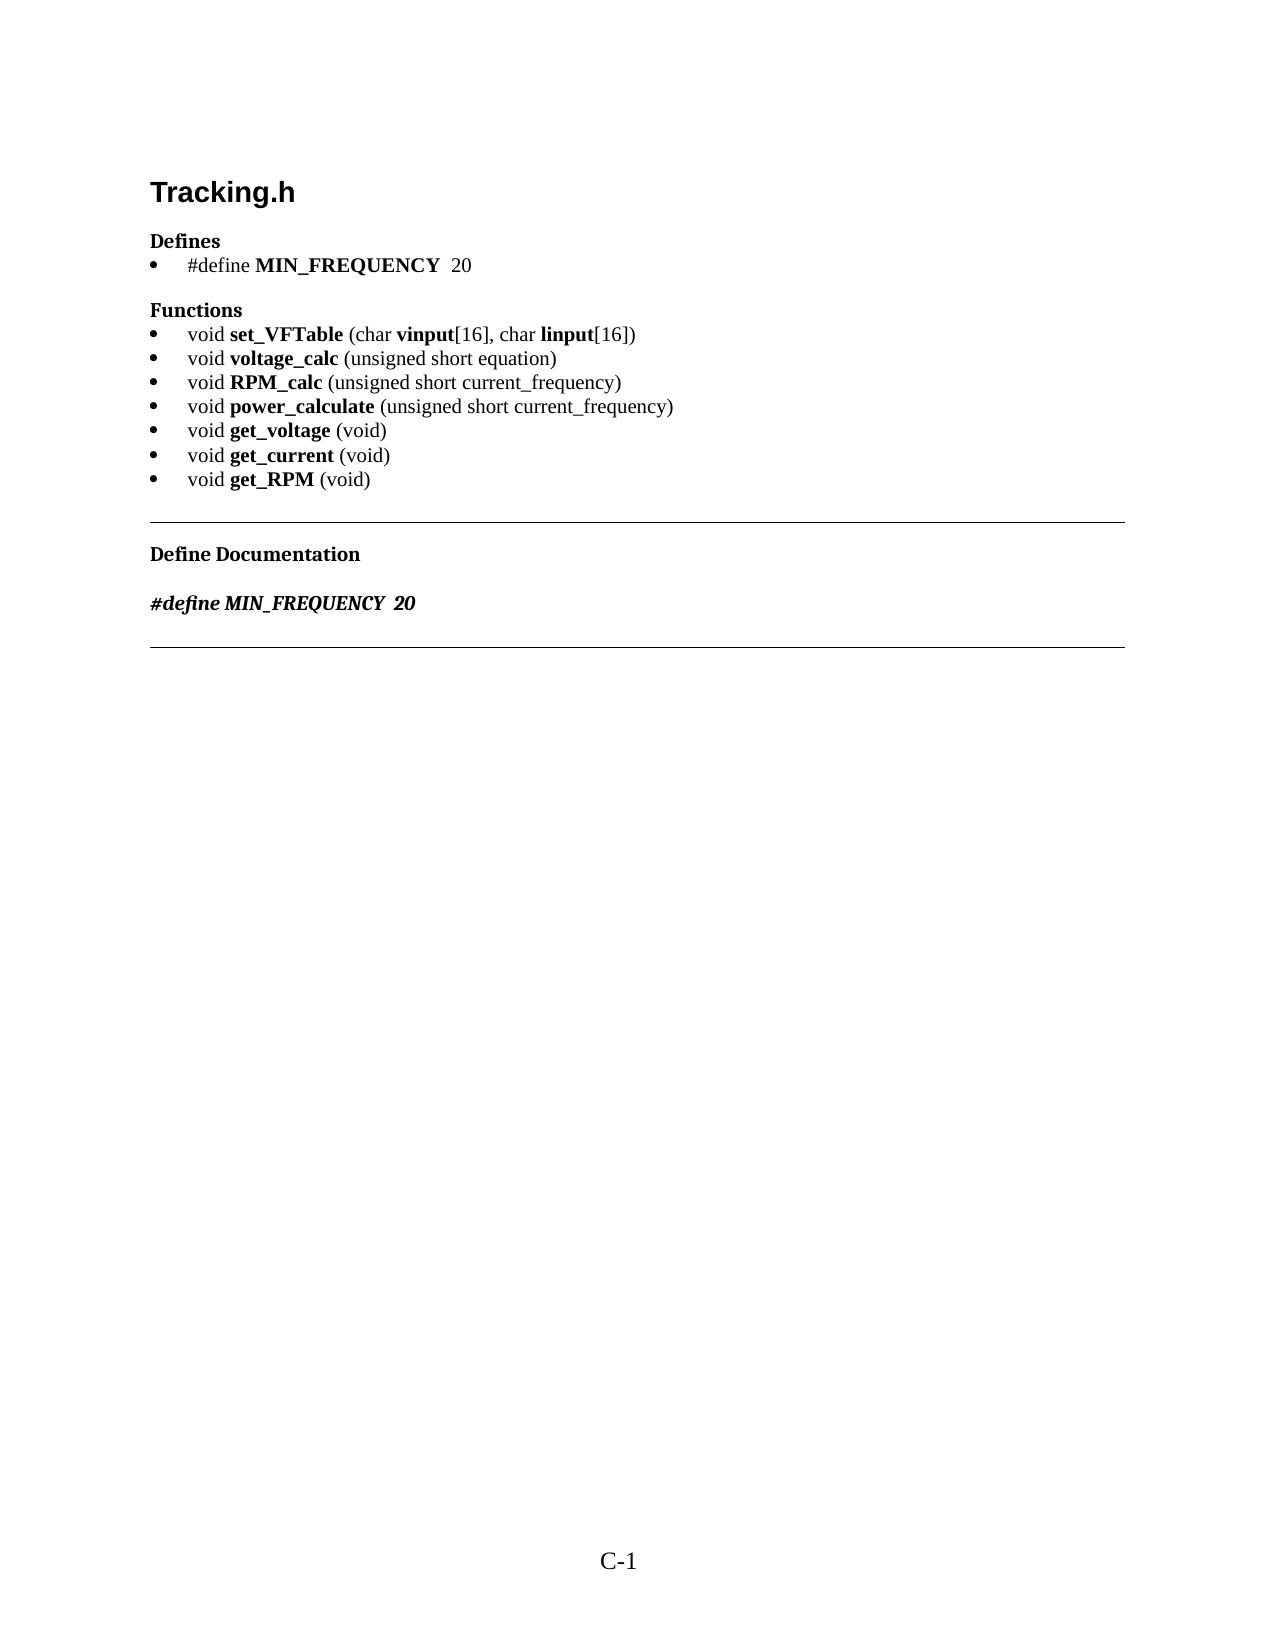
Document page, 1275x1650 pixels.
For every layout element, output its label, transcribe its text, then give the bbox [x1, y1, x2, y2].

list #define MIN_FREQUENCY 20 [150, 253, 1125, 277]
list void get_current (void) [150, 442, 1125, 467]
subtitle Functions [150, 298, 1125, 322]
subtitle #define MIN_FREQUENCY 20 [150, 588, 1125, 616]
list void get_RPM (void) [150, 467, 1125, 491]
subtitle Defines [150, 229, 1125, 253]
subtitle Define Documentation [150, 543, 1125, 567]
subtitle Tracking.h [150, 175, 1125, 208]
list void set_VFTable (char vinput[16], char linput[16]) [150, 322, 1125, 346]
list void get_voltage (void) [150, 418, 1125, 442]
list void power_calculate (unsigned short current_frequency) [150, 394, 1125, 418]
list void RPM_calc (unsigned short current_frequency) [150, 370, 1125, 394]
list void voltage_calc (unsigned short equation) [150, 346, 1125, 370]
